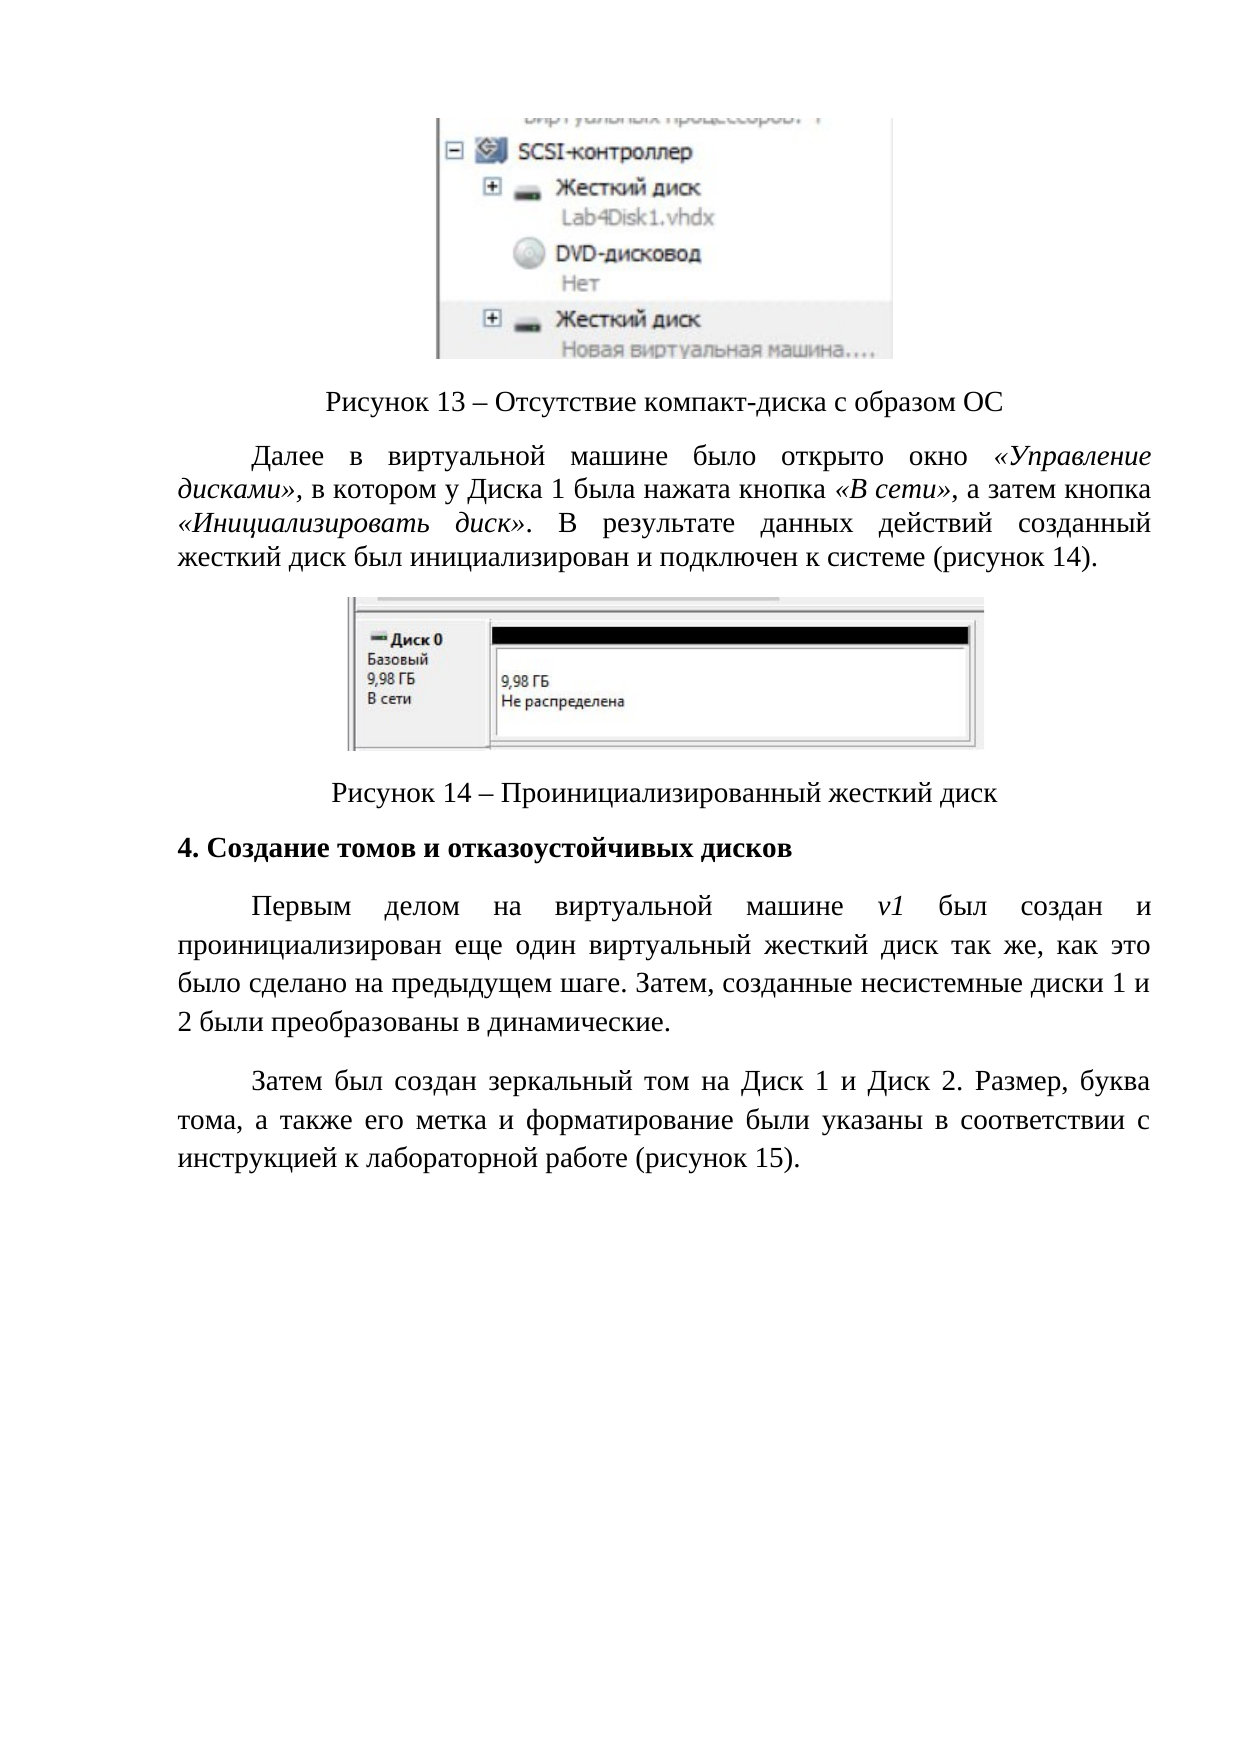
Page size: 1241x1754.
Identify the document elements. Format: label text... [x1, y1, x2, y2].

text Рисунок 14 – Проинициализированный жесткий диск [177, 775, 1152, 809]
text 4. Создание томов и отказоустойчивых дисков [177, 830, 1152, 863]
text Далее в виртуальной машине было открыто окно «Управление дисками», в котором у Диска 1 была нажата кнопка «В сети», а затем кнопка «Инициализировать диск». В результате данных действий созданный жесткий диск был инициализирован и подключен к системе (рисунок 14). [177, 438, 1152, 572]
text Первым делом на виртуальной машине v1 был создан и проинициализирован еще один виртуальный жесткий диск так же, как это было сделано на предыдущем шаге. Затем, созданные несистемные диски 1 и 2 были преобразованы в динамические. [177, 888, 1152, 1037]
picture [435, 118, 893, 359]
text Рисунок 13 – Отсутствие компакт-диска с образом ОС [177, 384, 1152, 417]
picture [344, 597, 985, 751]
text Затем был создан зеркальный том на Диск 1 и Диск 2. Размер, буква тома, а также его метка и форматирование были указаны в соответствии с инструкцией к лабораторной работе (рисунок 15). [177, 1063, 1152, 1174]
